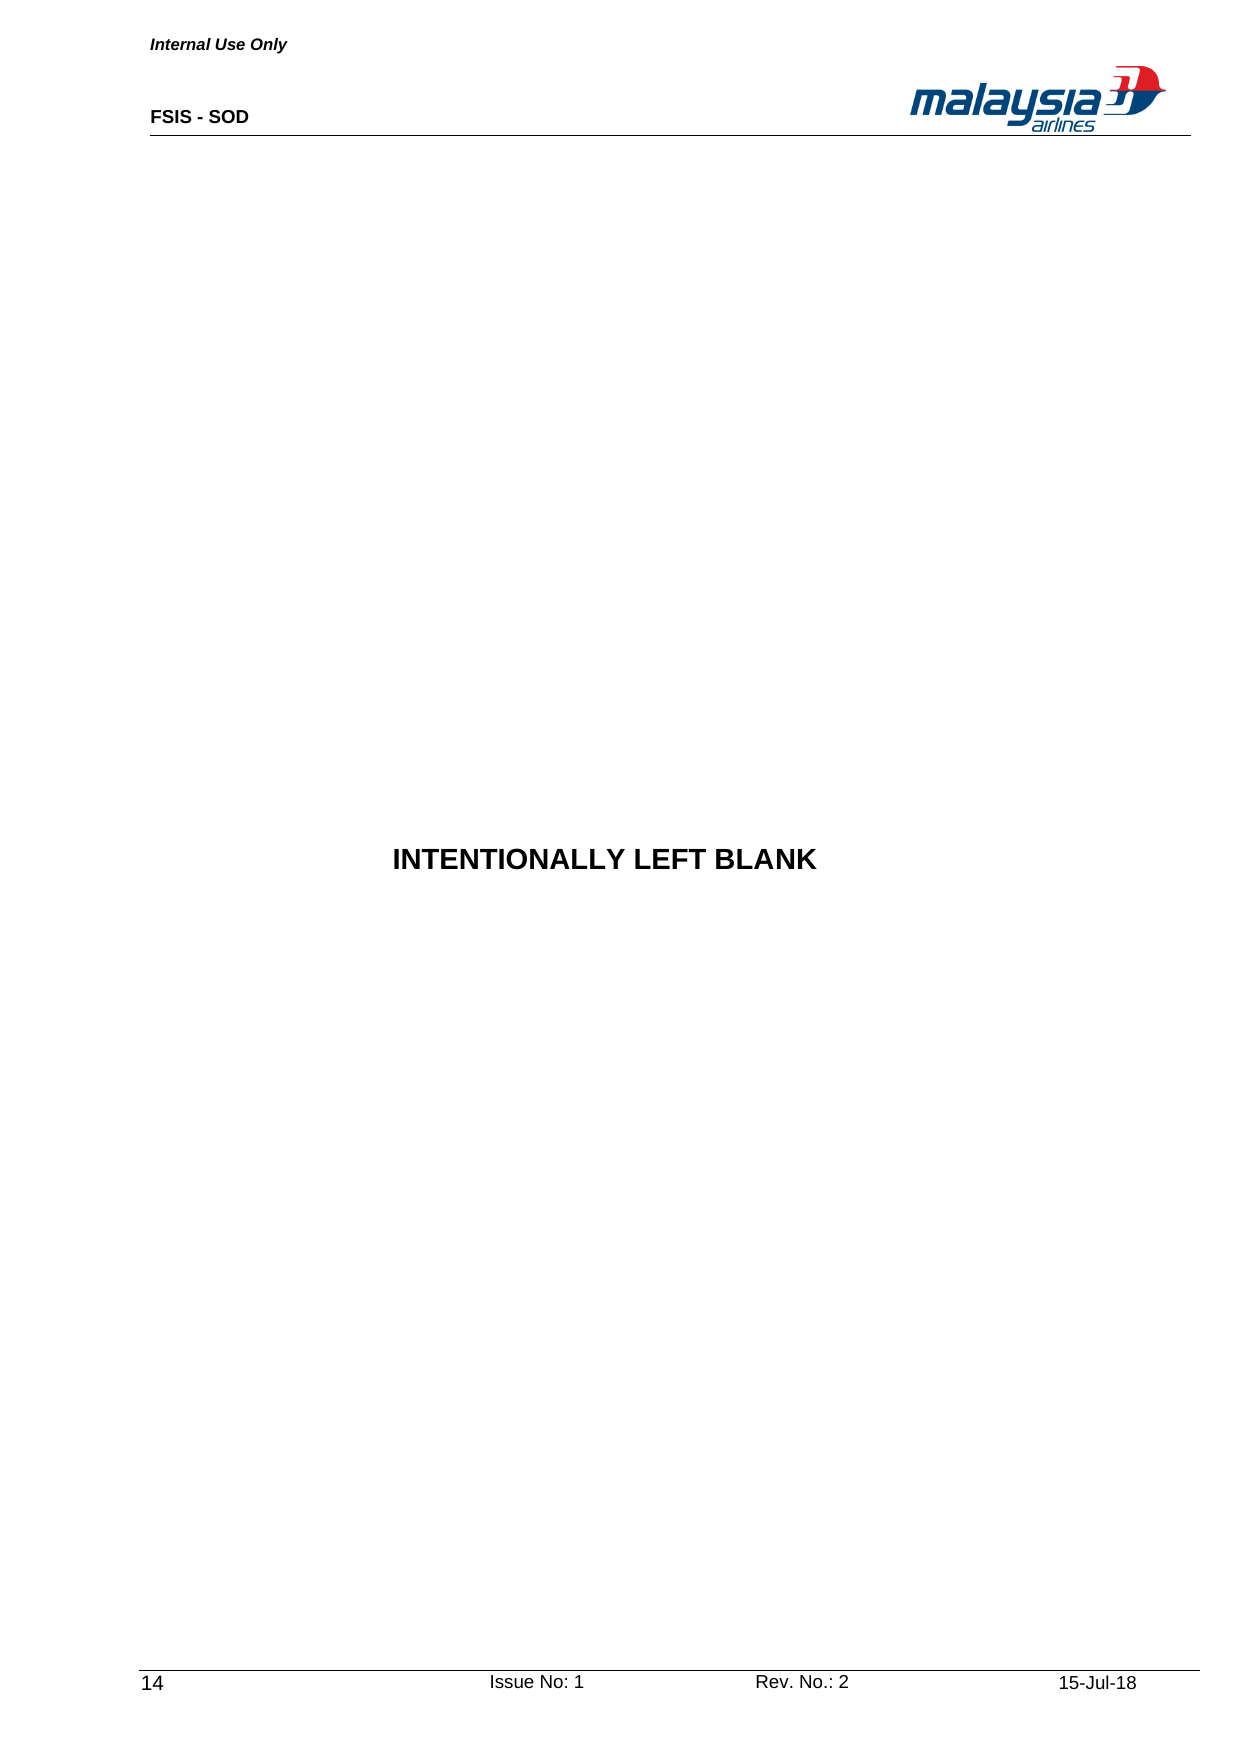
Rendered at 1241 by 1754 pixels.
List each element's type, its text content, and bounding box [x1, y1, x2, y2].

picture [910, 66, 1166, 132]
text INTENTIONALLY LEFT BLANK [210, 842, 999, 875]
